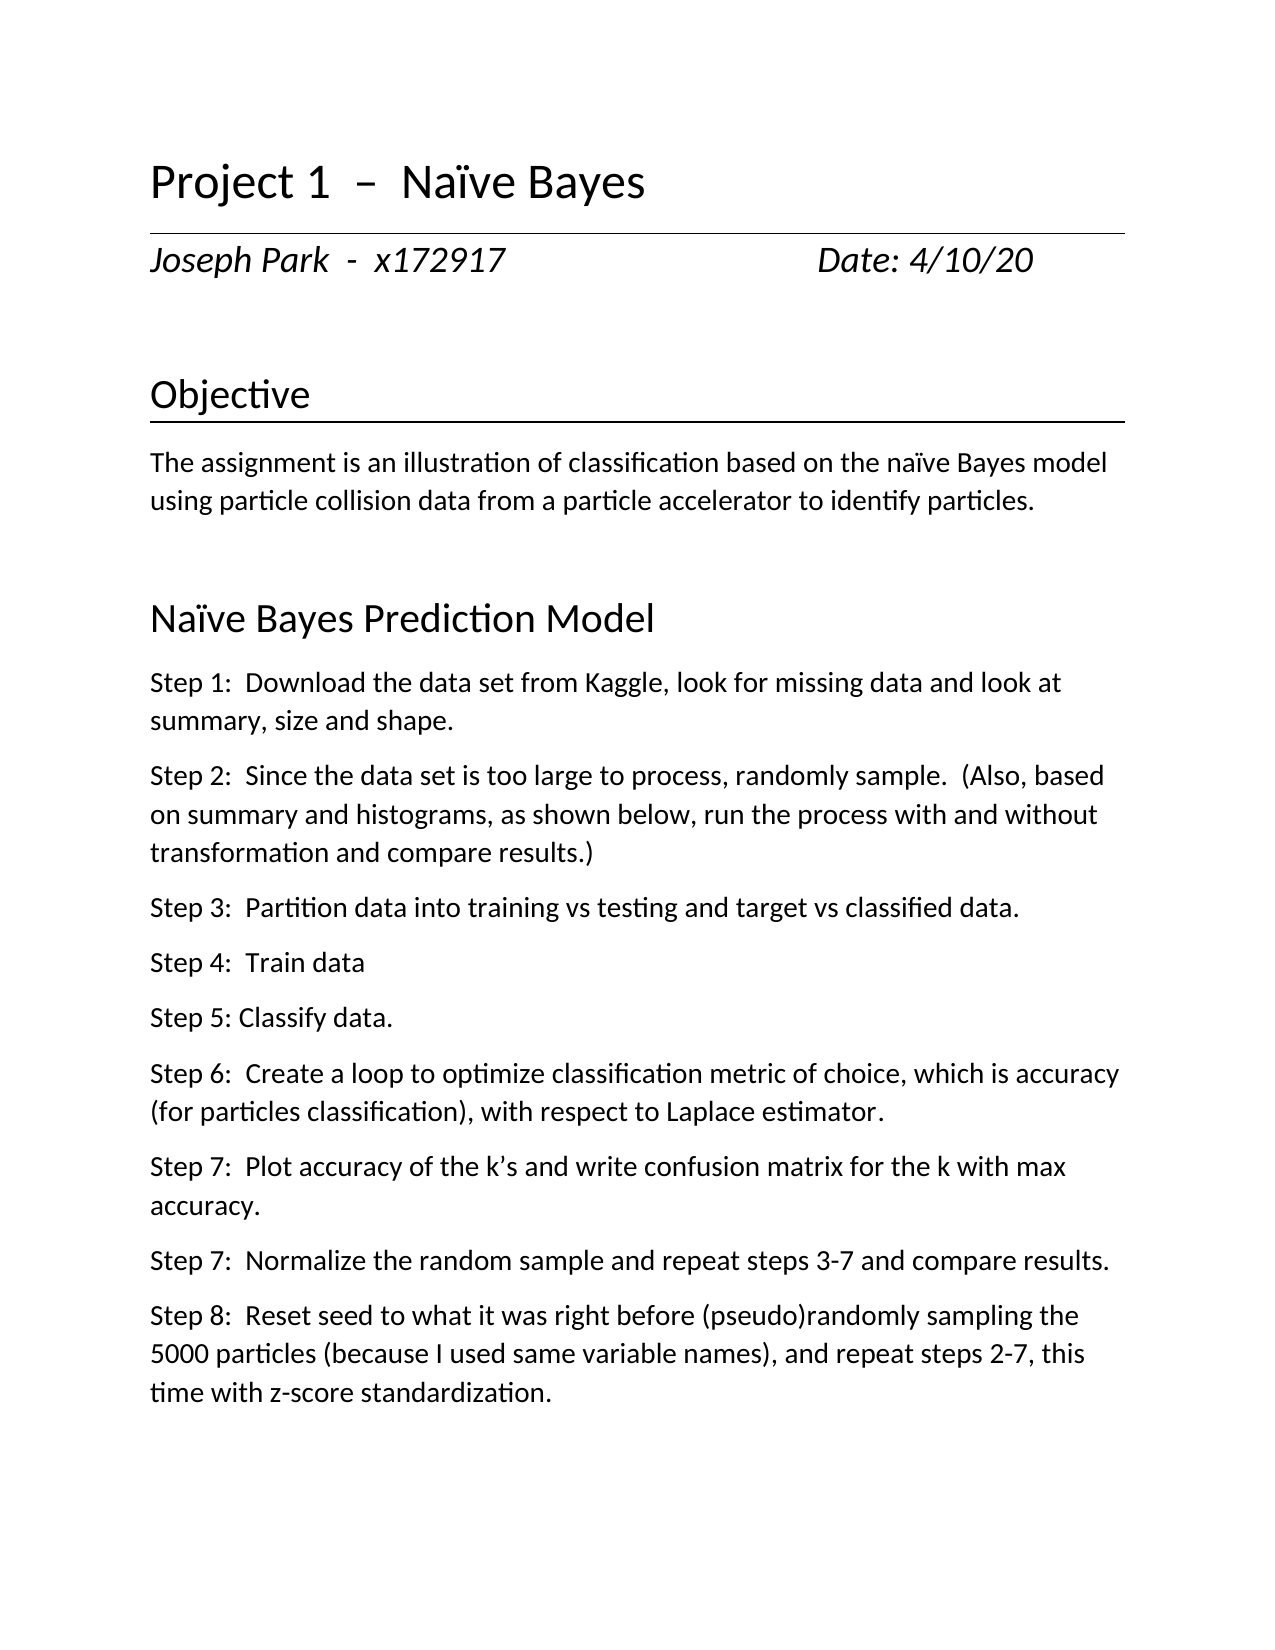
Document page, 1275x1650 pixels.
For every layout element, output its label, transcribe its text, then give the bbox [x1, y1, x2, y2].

text Step 4: Train data [150, 944, 1125, 980]
text Naïve Bayes Prediction Model [150, 592, 1125, 643]
text The assignment is an illustration of classification based on the naïve Bayes model using particle collision data from a particle accelerator to identify particles. [150, 444, 1125, 518]
text Step 6: Create a loop to optimize classification metric of choice, which is accuracy (for particles classification), with respect to Laplace estimator. [150, 1055, 1125, 1129]
text Step 5: Classify data. [150, 999, 1125, 1035]
text Joseph Park - x172917 Date: 4/10/20 [150, 234, 1125, 282]
text Step 1: Download the data set from Kaggle, look for missing data and look at summary, size and shape. [150, 664, 1125, 738]
text Step 7: Plot accuracy of the k’s and write confusion matrix for the k with max accuracy. [150, 1148, 1125, 1222]
text Objective [150, 365, 1125, 421]
text Step 7: Normalize the random sample and repeat steps 3-7 and compare results. [150, 1242, 1125, 1277]
text Step 2: Since the data set is too large to process, randomly sample. (Also, based on summary and histograms, as shown below, run the process with and without transformation and compare results.) [150, 757, 1125, 870]
text Step 3: Partition data into training vs testing and target vs classified data. [150, 889, 1125, 925]
text Project 1 – Naïve Bayes [150, 150, 1125, 211]
text Step 8: Reset seed to what it was right before (pseudo)randomly sampling the 5000 particles (because I used same variable names), and repeat steps 2-7, this time with z-score standardization. [150, 1297, 1125, 1409]
